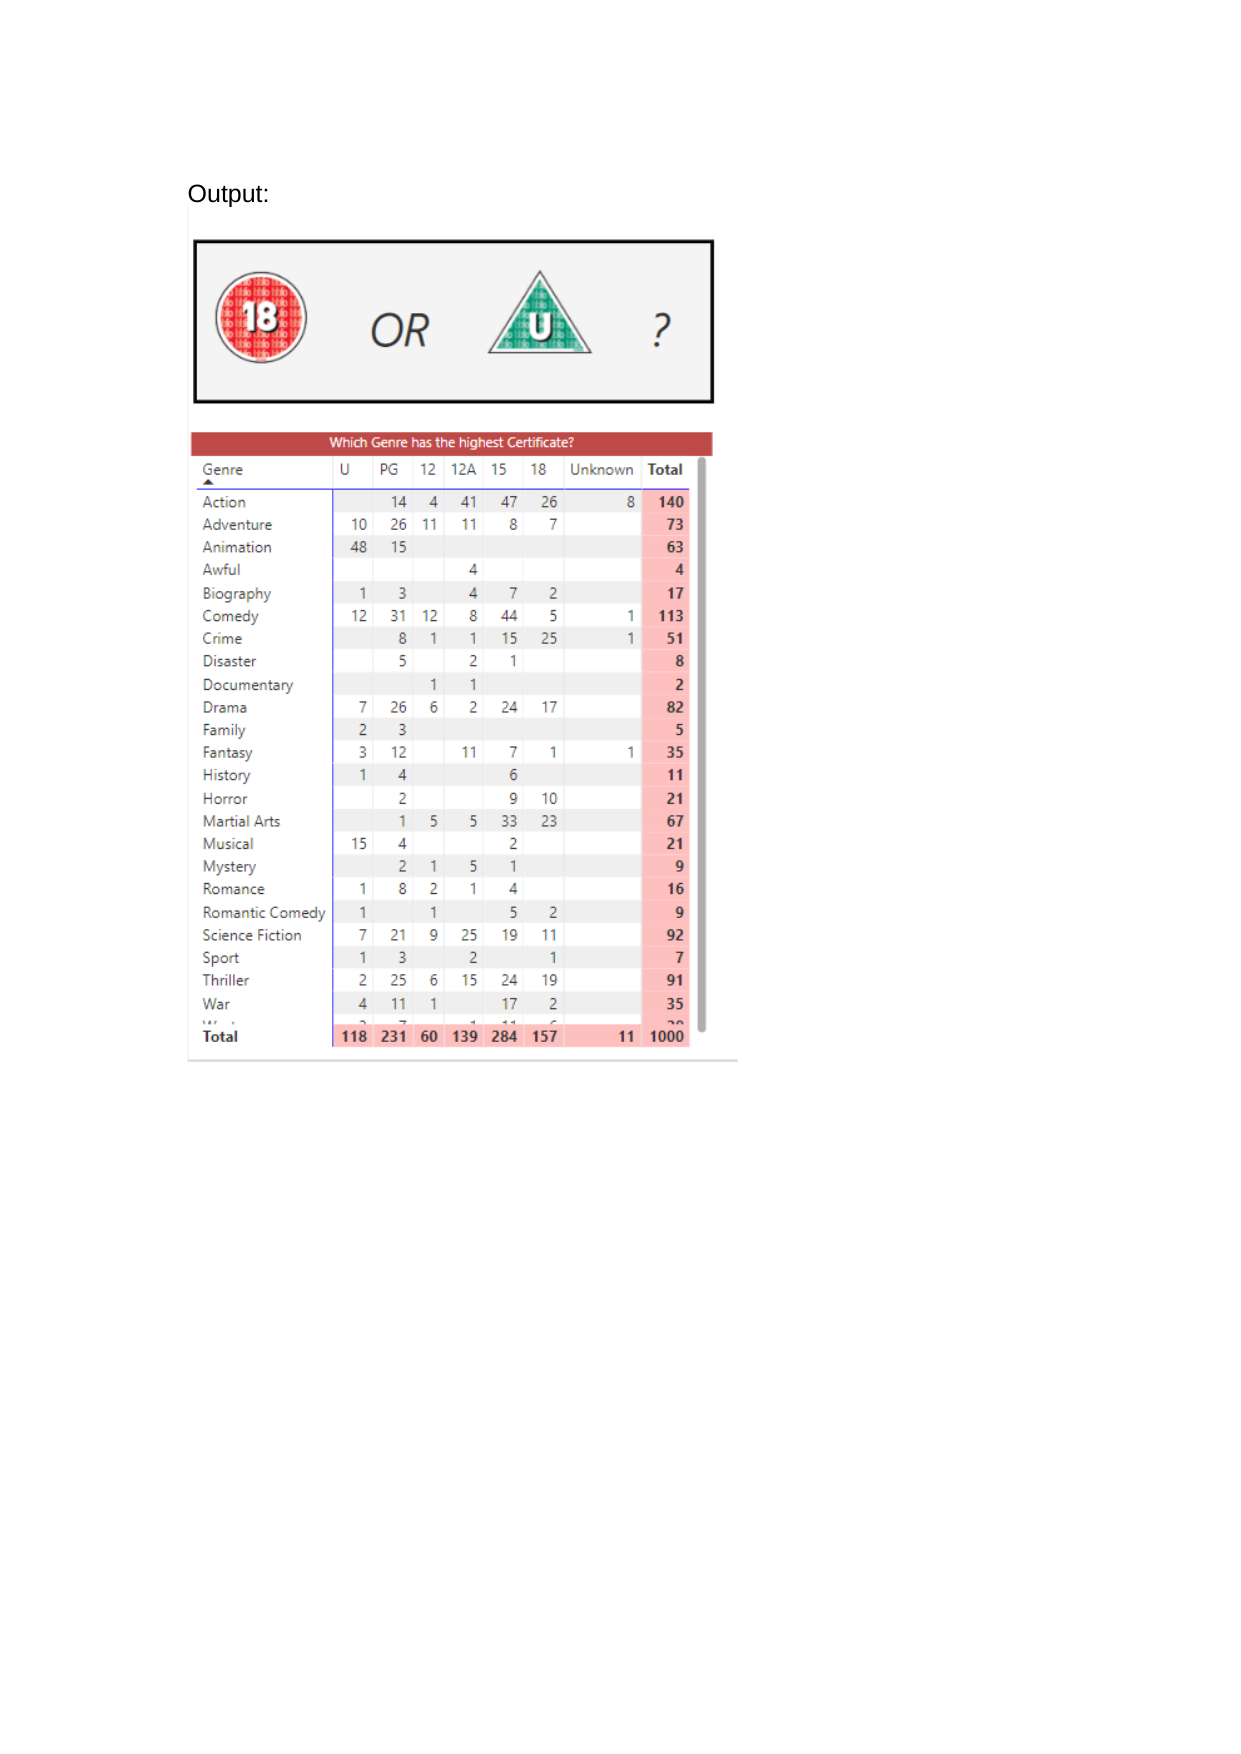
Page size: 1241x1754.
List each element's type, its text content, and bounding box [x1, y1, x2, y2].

picture [187, 207, 738, 1062]
text Output: [187, 179, 1053, 207]
